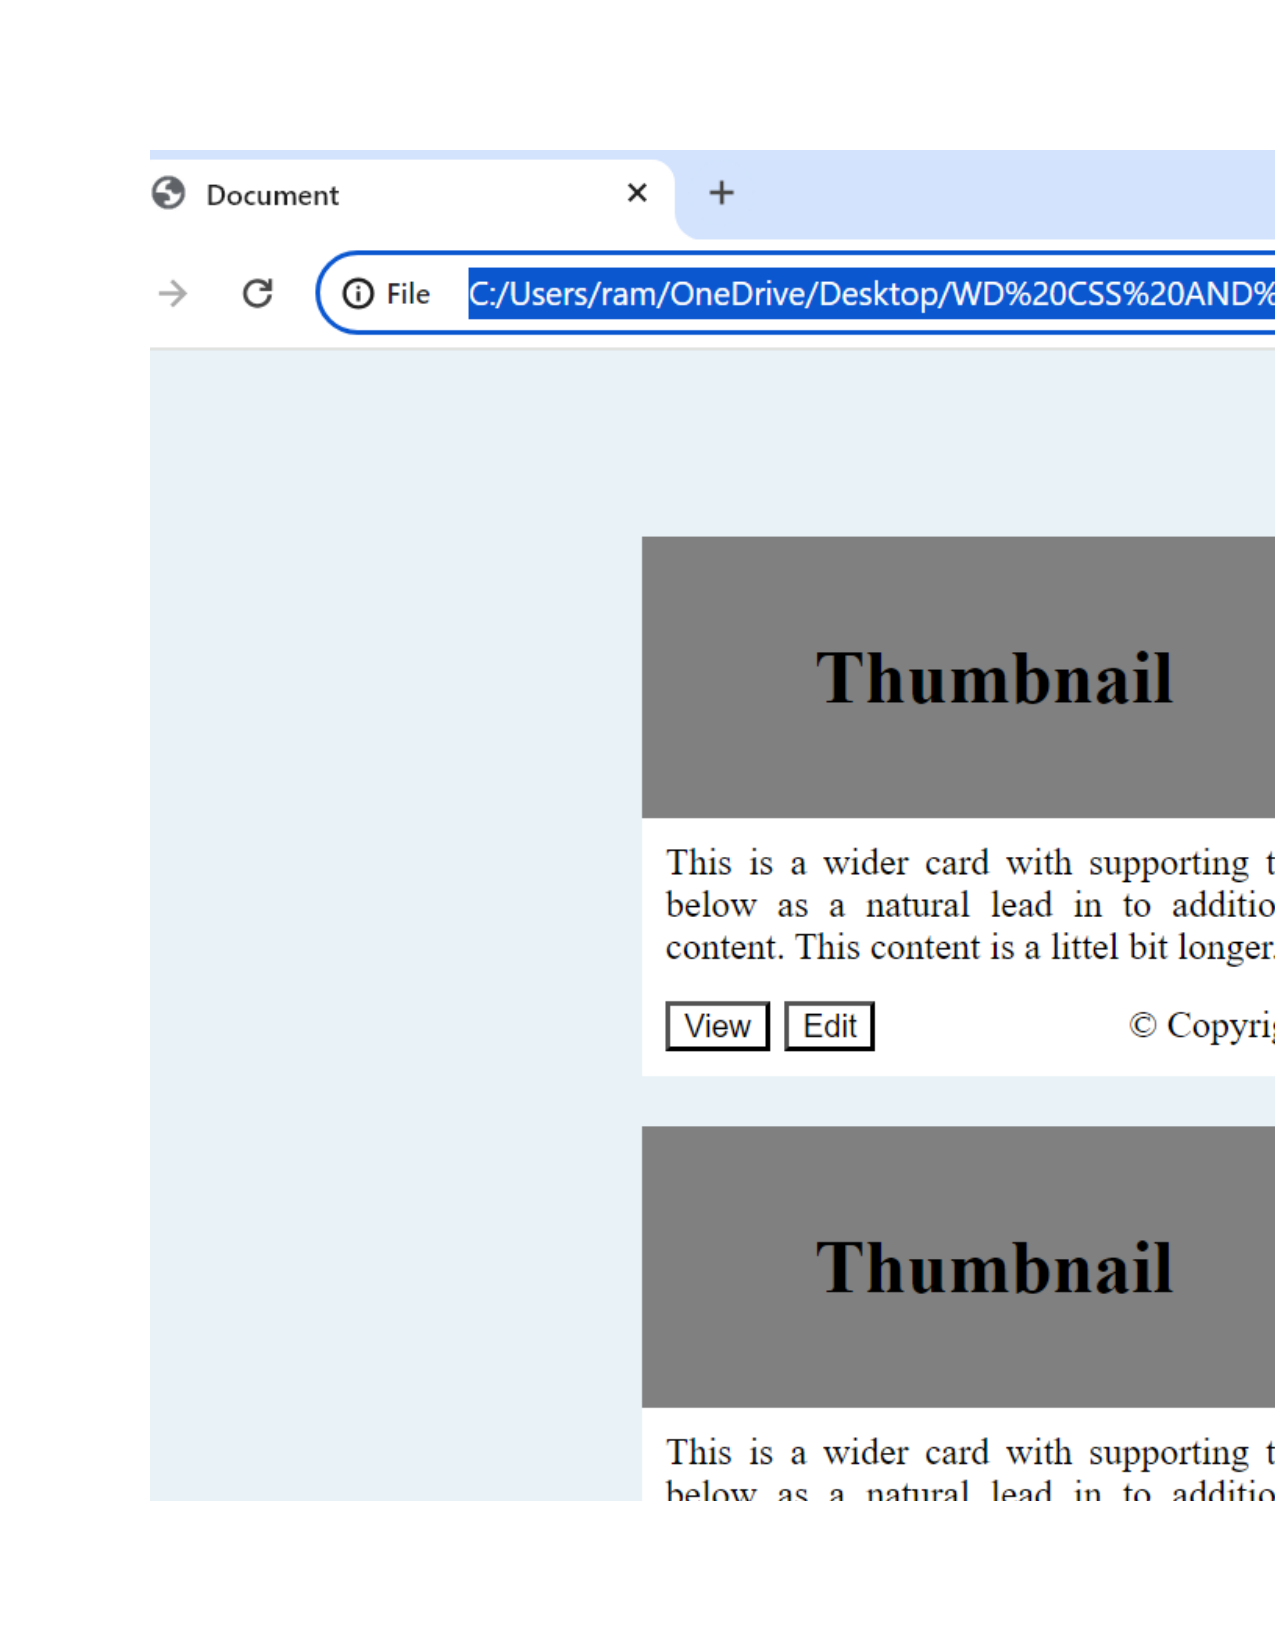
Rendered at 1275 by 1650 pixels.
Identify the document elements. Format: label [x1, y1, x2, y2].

picture [150, 150, 1275, 1501]
